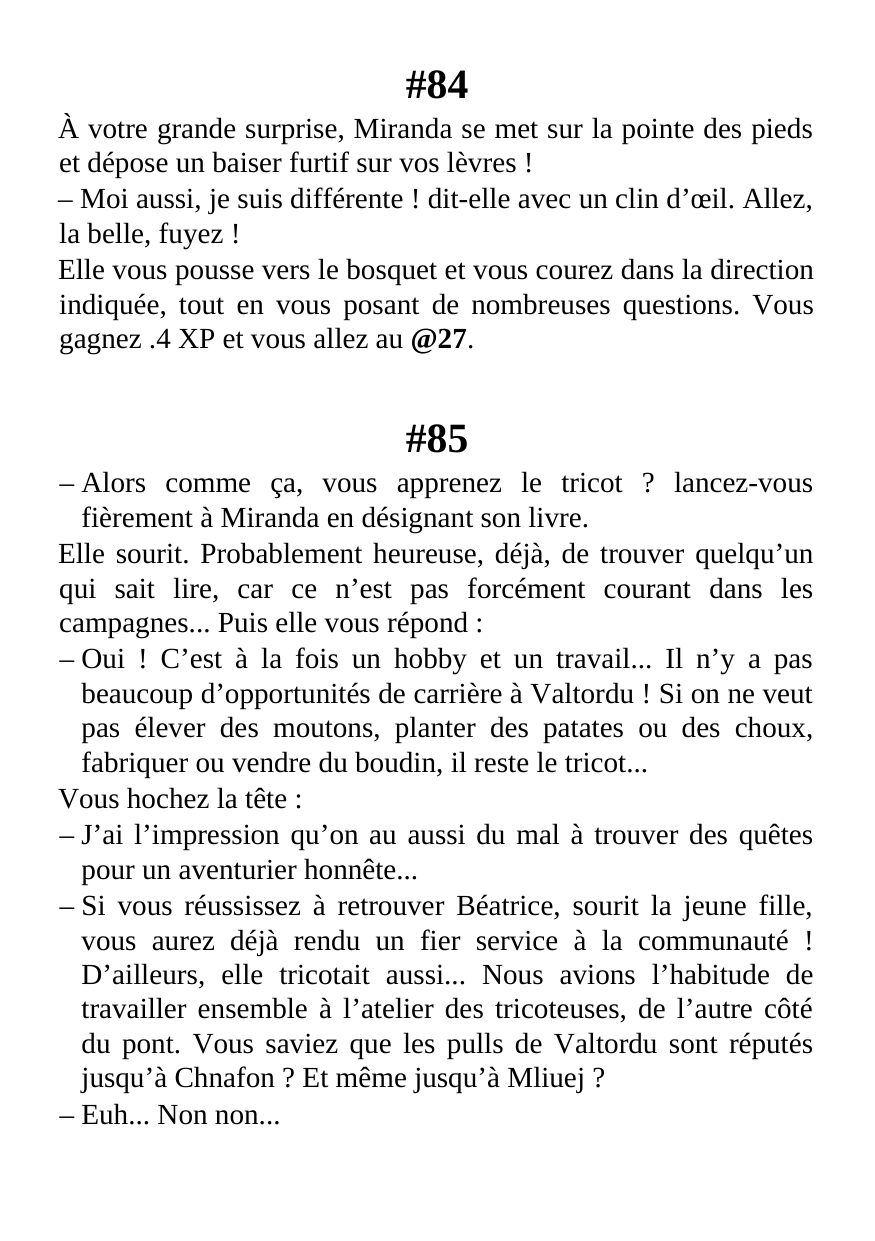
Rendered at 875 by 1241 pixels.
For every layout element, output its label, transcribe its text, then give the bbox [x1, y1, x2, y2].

text À votre grande surprise, Miranda se met sur la pointe des pieds et dépose un baiser furtif sur vos lèvres ! [58, 111, 814, 179]
subtitle #84 [59, 59, 814, 107]
subtitle #85 [59, 414, 814, 462]
text – Moi aussi, je suis différente ! dit-elle avec un clin d’œil. Allez, la belle, fuyez ! [58, 182, 814, 249]
list Alors comme ça, vous apprenez le tricot ? lancez-vous fièrement à Miranda en désignant son livre. [59, 466, 814, 533]
text Vous hochez la tête : [58, 781, 814, 815]
list Oui ! C’est à la fois un hobby et un travail... Il n’y a pas beaucoup d’opportunités de carrière à Valtordu ! Si on ne veut pas élever des moutons, planter des patates ou des choux, fabriquer ou vendre du boudin, il reste le tricot... [59, 641, 814, 778]
text Elle vous pousse vers le bosquet et vous courez dans la direction indiquée, tout en vous posant de nombreuses questions. Vous gagnez .4 XP et vous allez au @27. [58, 252, 814, 355]
text Elle sourit. Probablement heureuse, déjà, de trouver quelqu’un qui sait lire, car ce n’est pas forcément courant dans les campagnes... Puis elle vous répond : [58, 536, 814, 639]
list Euh... Non non... [59, 1097, 814, 1130]
list Si vous réussissez à retrouver Béatrice, sourit la jeune fille, vous aurez déjà rendu un fier service à la communauté ! D’ailleurs, elle tricotait aussi... Nous avions l’habitude de travailler ensemble à l’atelier des tricoteuses, de l’autre côté du pont. Vous saviez que les pulls de Valtordu sont réputés jusqu’à Chnafon ? Et même jusqu’à Mliuej ? [59, 888, 814, 1094]
list J’ai l’impression qu’on au aussi du mal à trouver des quêtes pour un aventurier honnête... [59, 817, 814, 885]
